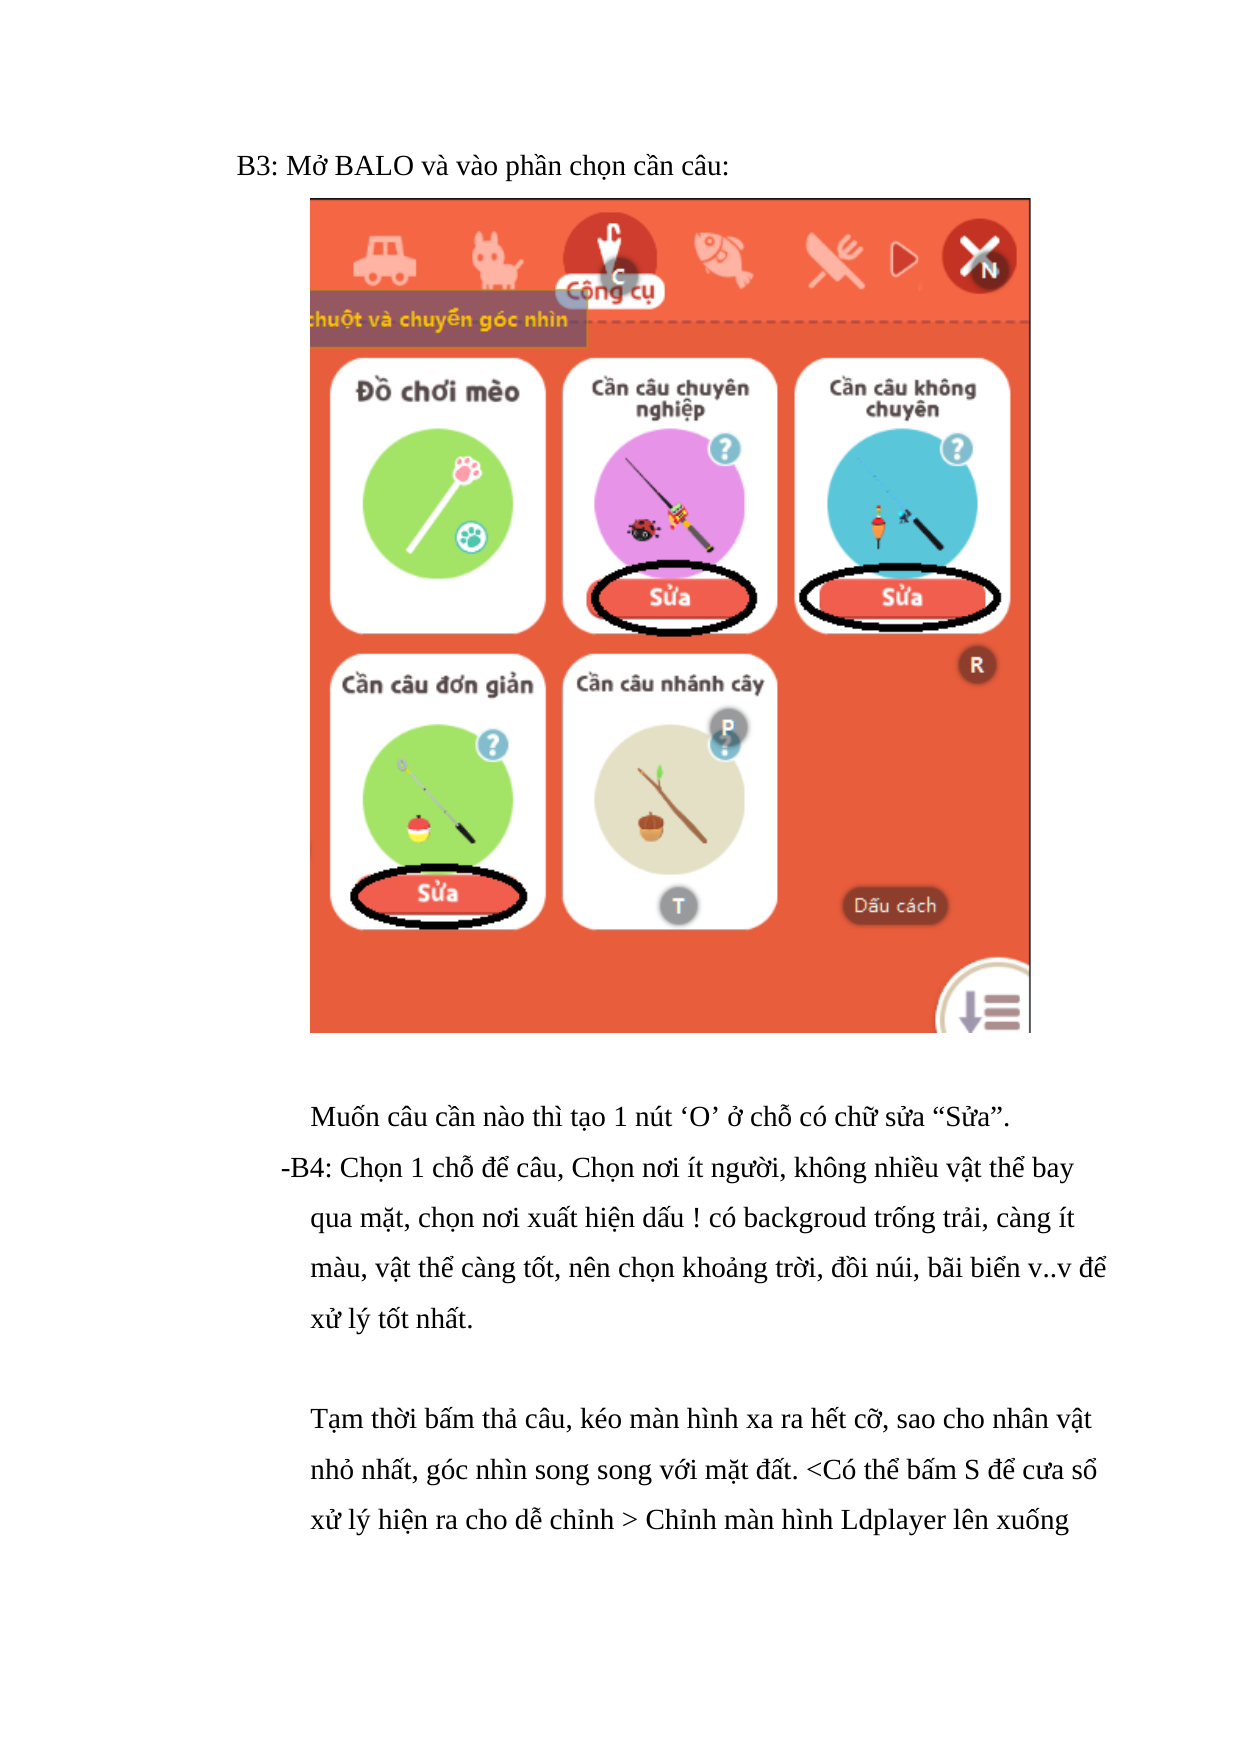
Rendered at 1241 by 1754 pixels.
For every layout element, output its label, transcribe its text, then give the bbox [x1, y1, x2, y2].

list Muốn câu cần nào thì tạo 1 nút ‘O’ ở chỗ có chữ sửa “Sửa”. [310, 1099, 1122, 1133]
list B3: Mở BALO và vào phần chọn cần câu: [236, 148, 1122, 181]
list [281, 1401, 1122, 1536]
list -B4: Chọn 1 chỗ để câu, Chọn nơi ít người, không nhiều vật thể bay qua mặt, chọn nơi xuất hiện dấu ! có backgroud trống trải, càng ít màu, vật thể càng tốt, nên chọn khoảng trời, đồi núi, bãi biển v..v để xử lý tốt nhất. [281, 1150, 1122, 1334]
picture [310, 198, 1031, 1033]
